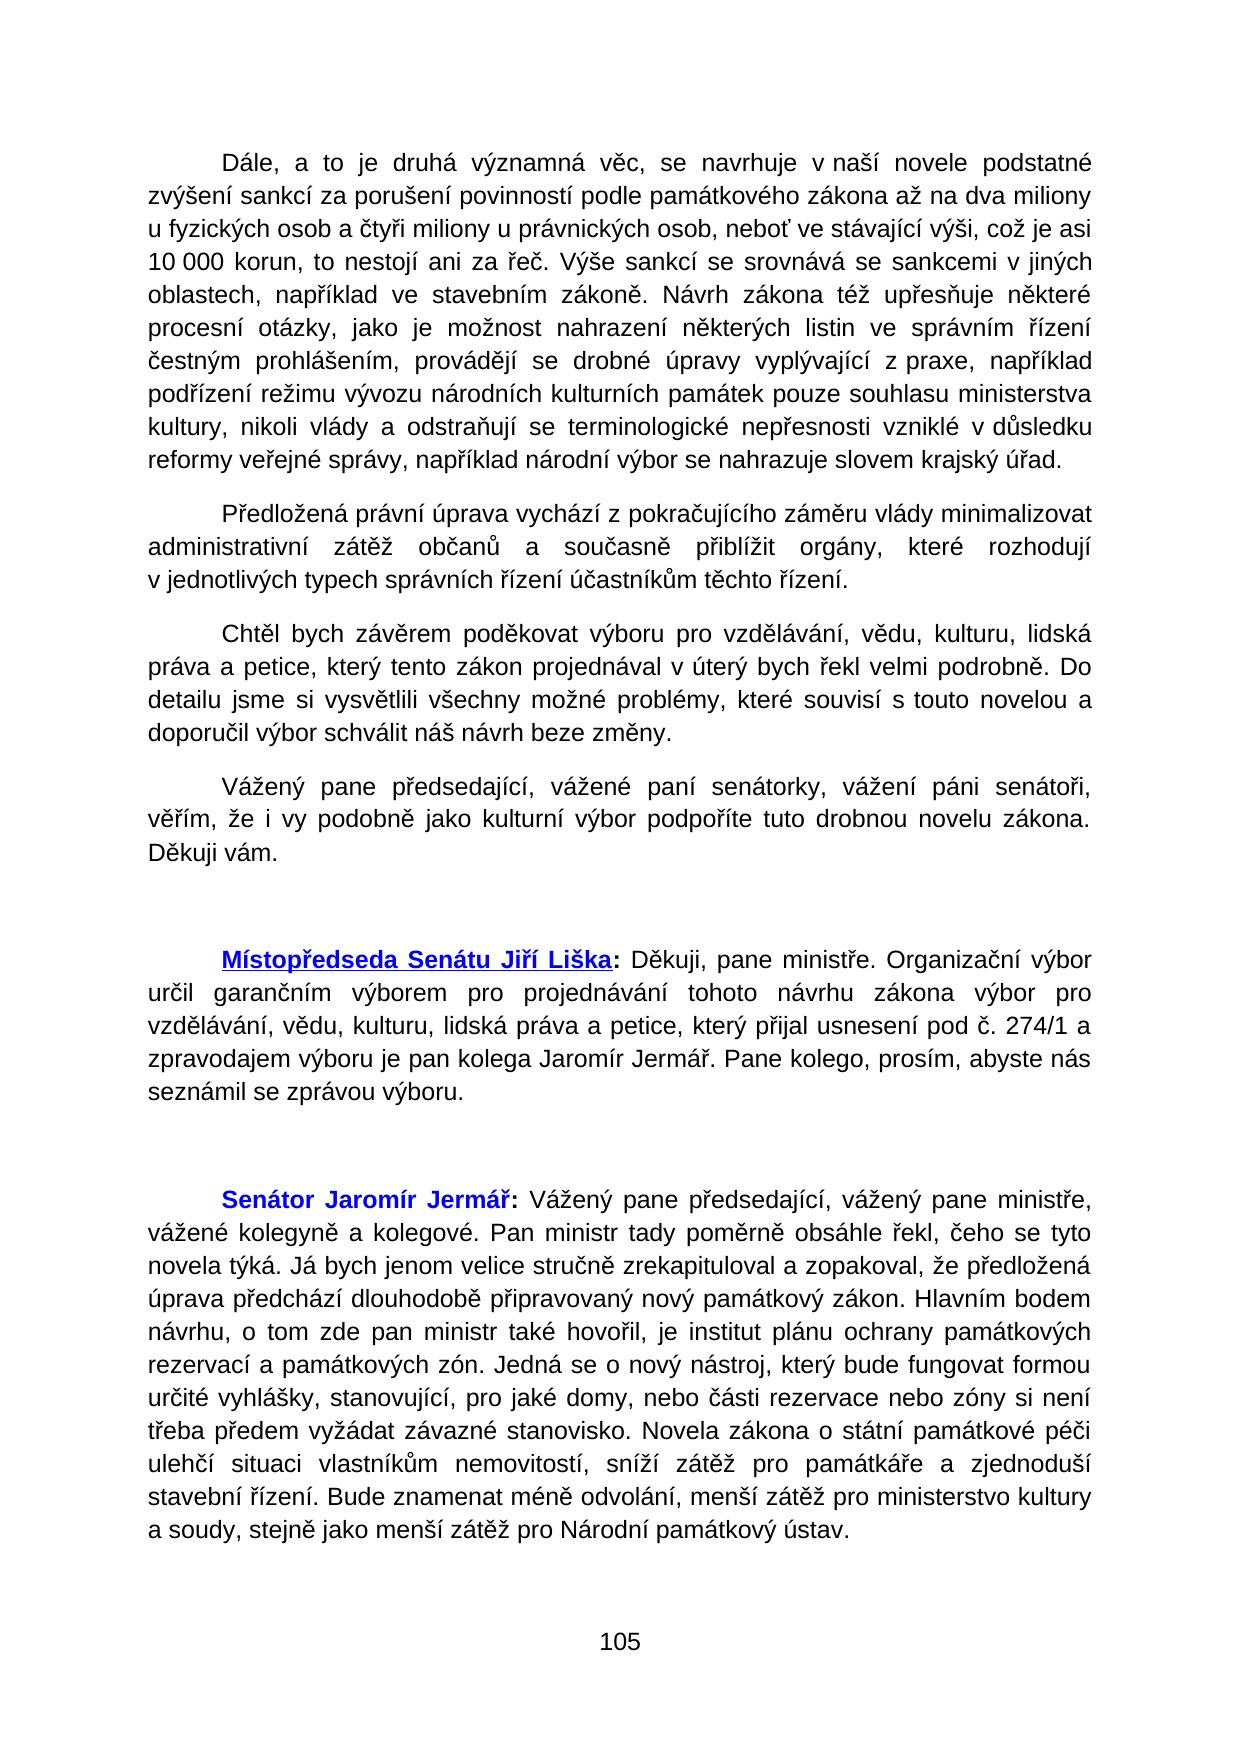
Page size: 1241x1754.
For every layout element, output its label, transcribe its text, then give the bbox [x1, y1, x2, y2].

text Senátor Jaromír Jermář: Vážený pane předsedající, vážený pane ministře, vážené kolegyně a kolegové. Pan ministr tady poměrně obsáhle řekl, čeho se tyto novela týká. Já bych jenom velice stručně zrekapituloval a zopakoval, že předložená úprava předchází dlouhodobě připravovaný nový památkový zákon. Hlavním bodem návrhu, o tom zde pan ministr také hovořil, je institut plánu ochrany památkových rezervací a památkových zón. Jedná se o nový nástroj, který bude fungovat formou určité vyhlášky, stanovující, pro jaké domy, nebo části rezervace nebo zóny si není třeba předem vyžádat závazné stanovisko. Novela zákona o státní památkové péči ulehčí situaci vlastníkům nemovitostí, sníží zátěž pro památkáře a zjednoduší stavební řízení. Bude znamenat méně odvolání, menší zátěž pro ministerstvo kultury a soudy, stejně jako menší zátěž pro Národní památkový ústav. [148, 1185, 1093, 1544]
text Vážený pane předsedající, vážené paní senátorky, vážení páni senátoři, věřím, že i vy podobně jako kulturní výbor podpoříte tuto drobnou novelu zákona. Děkuji vám. [148, 771, 1093, 866]
text Předložená právní úprava vychází z pokračujícího záměru vlády minimalizovat administrativní zátěž občanů a současně přiblížit orgány, které rozhodují v jednotlivých typech správních řízení účastníkům těchto řízení. [148, 499, 1093, 593]
text Chtěl bych závěrem poděkovat výboru pro vzdělávání, vědu, kulturu, lidská práva a petice, který tento zákon projednával v úterý bych řekl velmi podrobně. Do detailu jsme si vysvětlili všechny možné problémy, které souvisí s touto novelou a doporučil výbor schválit náš návrh beze změny. [148, 618, 1093, 746]
text Místopředseda Senátu Jiří Liška: Děkuji, pane ministře. Organizační výbor určil garančním výborem pro projednávání tohoto návrhu zákona výbor pro vzdělávání, vědu, kulturu, lidská práva a petice, který přijal usnesení pod č. 274/1 a zpravodajem výboru je pan kolega Jaromír Jermář. Pane kolego, prosím, abyste nás seznámil se zprávou výboru. [148, 945, 1093, 1106]
text Dále, a to je druhá významná věc, se navrhuje v naší novele podstatné zvýšení sankcí za porušení povinností podle památkového zákona až na dva miliony u fyzických osob a čtyři miliony u právnických osob, neboť ve stávající výši, což je asi 10 000 korun, to nestojí ani za řeč. Výše sankcí se srovnává se sankcemi v jiných oblastech, například ve stavebním zákoně. Návrh zákona též upřesňuje některé procesní otázky, jako je možnost nahrazení některých listin ve správním řízení čestným prohlášením, provádějí se drobné úpravy vyplývající z praxe, například podřízení režimu vývozu národních kulturních památek pouze souhlasu ministerstva kultury, nikoli vlády a odstraňují se terminologické nepřesnosti vzniklé v důsledku reformy veřejné správy, například národní výbor se nahrazuje slovem krajský úřad. [148, 148, 1093, 473]
